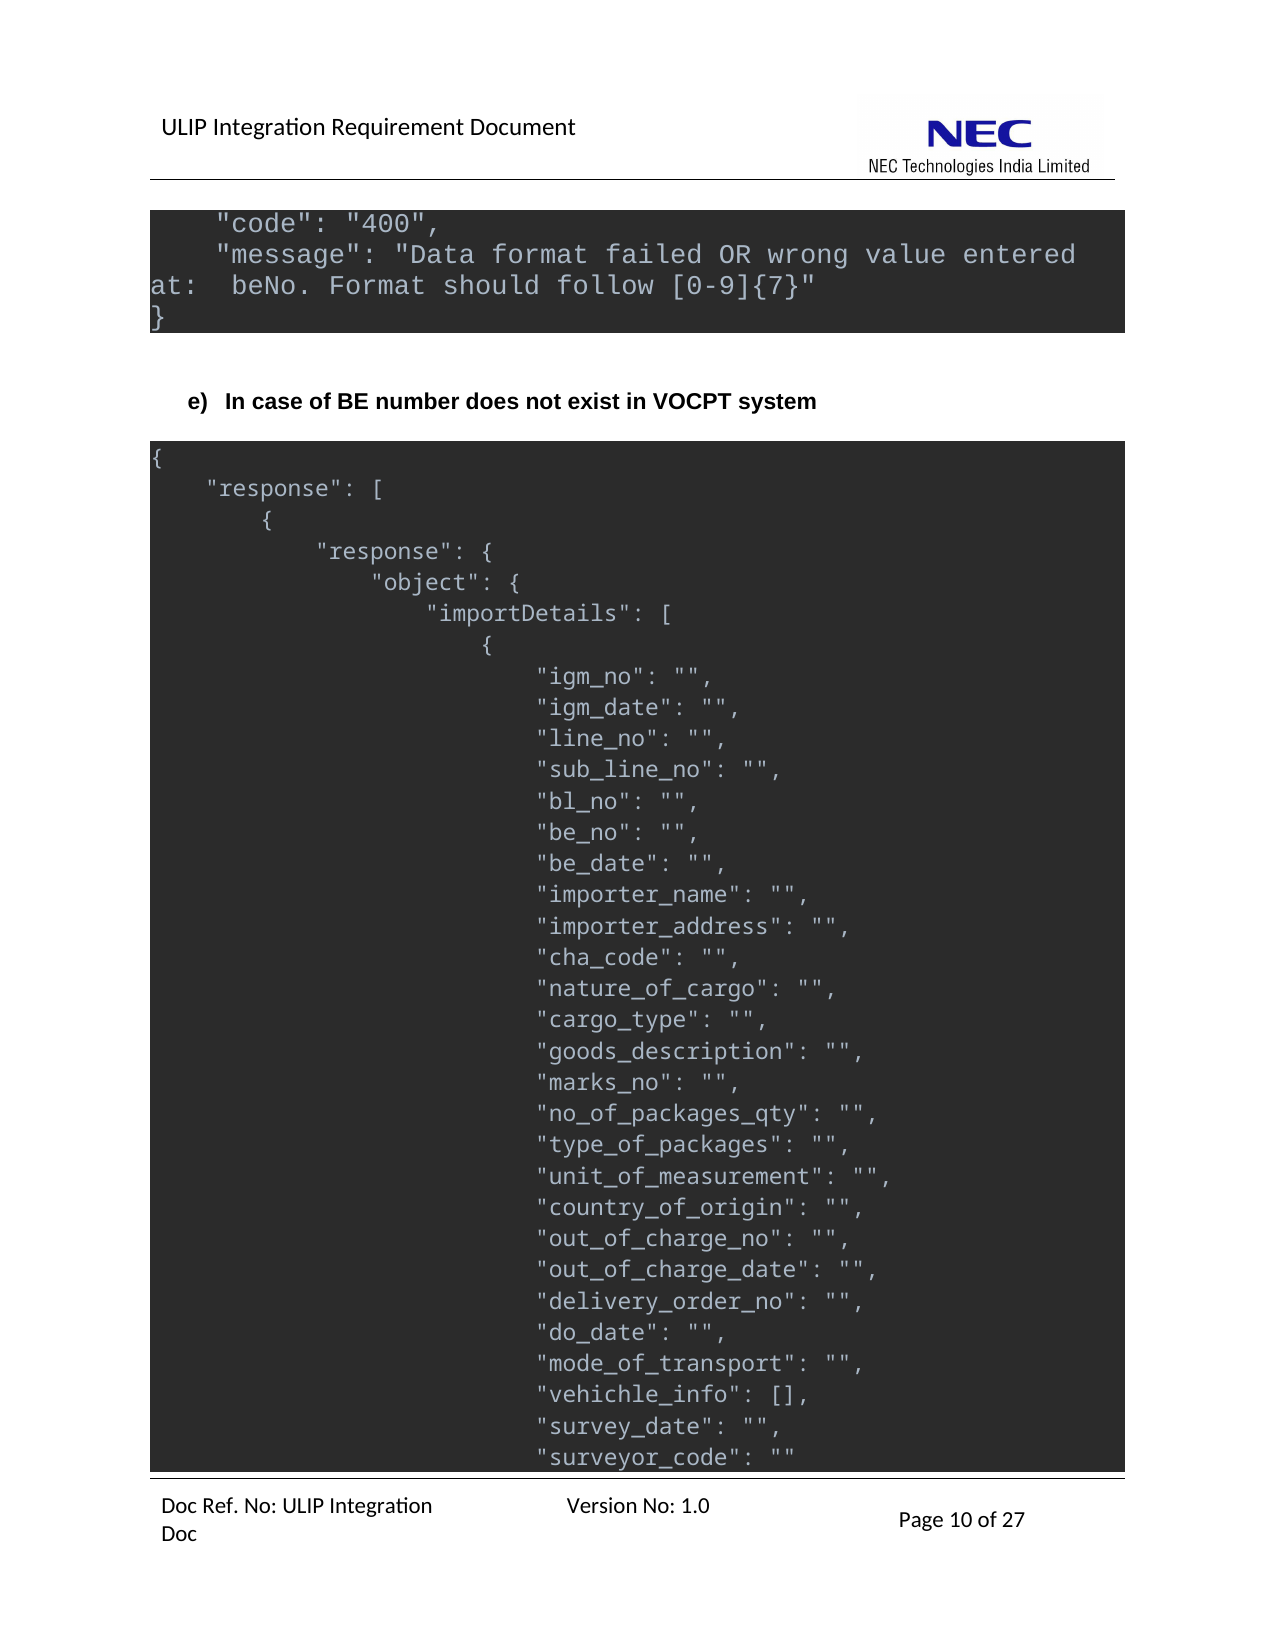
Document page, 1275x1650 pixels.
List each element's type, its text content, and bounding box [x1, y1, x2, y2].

text "response": { [150, 534, 1125, 566]
text "be_no": "", [150, 816, 1125, 847]
text "importer_name": "", [150, 878, 1125, 909]
text "igm_date": "", [150, 691, 1125, 722]
text { [150, 628, 1125, 659]
text "out_of_charge_no": "", [150, 1222, 1125, 1253]
text "igm_no": "", [150, 659, 1125, 691]
text "mode_of_transport": "", [150, 1347, 1125, 1378]
text { [150, 441, 1125, 472]
text "no_of_packages_qty": "", [150, 1097, 1125, 1128]
text "importer_address": "", [150, 909, 1125, 941]
text "survey_date": "", [150, 1409, 1125, 1441]
text "response": [ [150, 472, 1125, 503]
text { [150, 503, 1125, 534]
text "vehichle_info": [], [150, 1378, 1125, 1409]
text "be_date": "", [150, 847, 1125, 878]
text "object": { [150, 566, 1125, 597]
text "unit_of_measurement": "", [150, 1159, 1125, 1191]
text "do_date": "", [150, 1316, 1125, 1347]
text "cha_code": "", [150, 941, 1125, 972]
text "line_no": "", [150, 722, 1125, 753]
text "bl_no": "", [150, 784, 1125, 816]
text "sub_line_no": "", [150, 753, 1125, 784]
text "country_of_origin": "", [150, 1191, 1125, 1222]
text "marks_no": "", [150, 1066, 1125, 1097]
text } [150, 302, 1125, 333]
text "message": "Data format failed OR wrong value entered at: beNo. Format should follow [0-9]{7}" [150, 241, 1125, 302]
text "nature_of_cargo": "", [150, 972, 1125, 1003]
list In case of BE number does not exist in VOCPT system [187, 388, 1125, 414]
text "out_of_charge_date": "", [150, 1253, 1125, 1284]
text "importDetails": [ [150, 597, 1125, 628]
text "delivery_order_no": "", [150, 1284, 1125, 1316]
text "code": "400", [150, 210, 1125, 241]
text "cargo_type": "", [150, 1003, 1125, 1034]
text "goods_description": "", [150, 1034, 1125, 1066]
text "surveyor_code": "" [150, 1441, 1125, 1472]
text "type_of_packages": "", [150, 1128, 1125, 1159]
